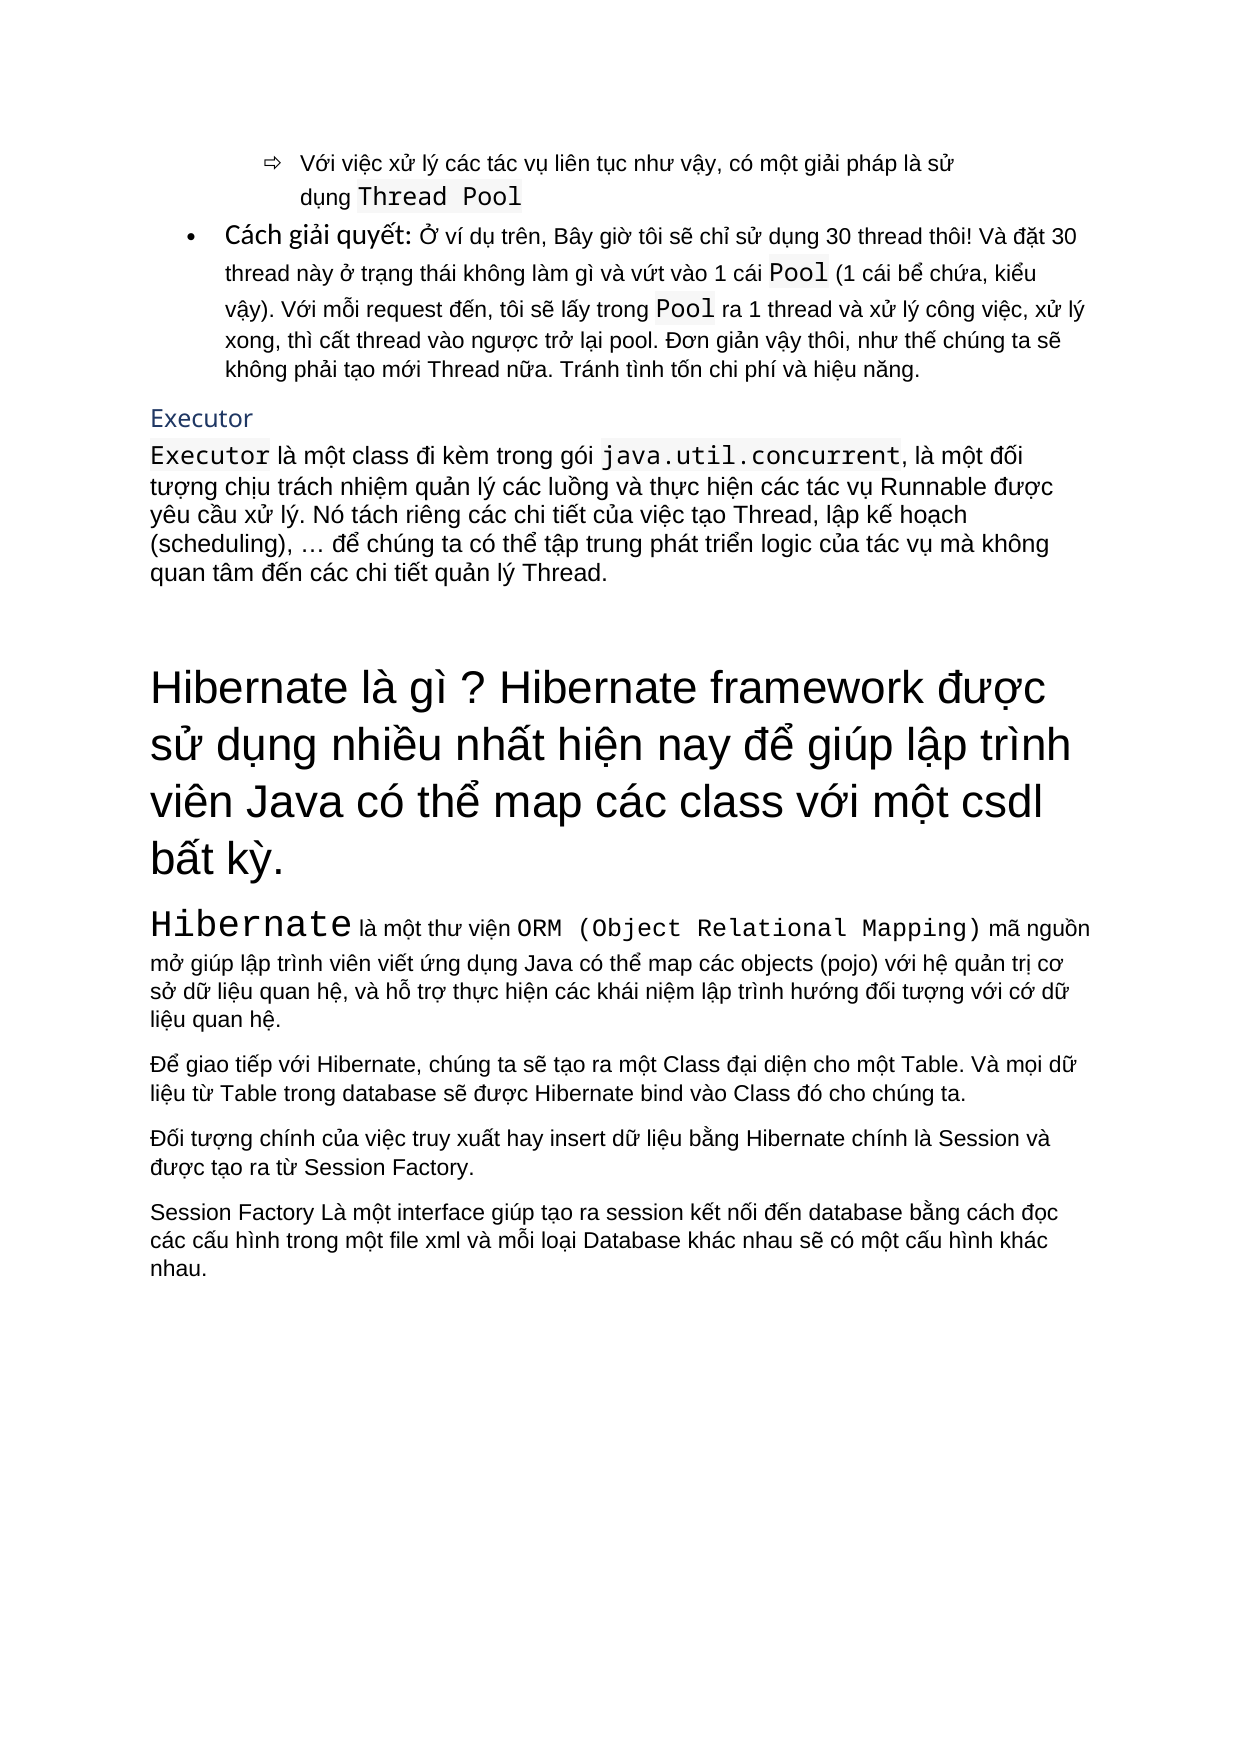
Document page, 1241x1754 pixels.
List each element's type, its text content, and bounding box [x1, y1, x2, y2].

text Hibernate là gì ? Hibernate framework được sử dụng nhiều nhất hiện nay để giúp lập trình viên Java có thể map các class với một csdl bất kỳ. [150, 661, 1090, 884]
list Với việc xử lý các tác vụ liên tục như vậy, có một giải pháp là sử dụng Thread Pool [262, 150, 1090, 213]
text Hibernate là một thư viện ORM (Object Relational Mapping) mã nguồn mở giúp lập trình viên viết ứng dụng Java có thể map các objects (pojo) với hệ quản trị cơ sở dữ liệu quan hệ, và hỗ trợ thực hiện các khái niệm lập trình hướng đối tượng với cớ dữ liệu quan hệ. [150, 905, 1090, 1033]
text Session Factory Là một interface giúp tạo ra session kết nối đến database bằng cách đọc các cấu hình trong một file xml và mỗi loại Database khác nhau sẽ có một cấu hình khác nhau. [150, 1198, 1090, 1282]
subtitle Executor [150, 401, 1090, 435]
text Executor là một class đi kèm trong gói java.util.concurrent, là một đối tượng chịu trách nhiệm quản lý các luồng và thực hiện các tác vụ Runnable được yêu cầu xử lý. Nó tách riêng các chi tiết của việc tạo Thread, lập kế hoạch (scheduling), … để chúng ta có thể tập trung phát triển logic của tác vụ mà không quan tâm đến các chi tiết quản lý Thread. [150, 437, 1090, 586]
text Đối tượng chính của việc truy xuất hay insert dữ liệu bằng Hibernate chính là Session và được tạo ra từ Session Factory. [150, 1125, 1090, 1180]
text Để giao tiếp với Hibernate, chúng ta sẽ tạo ra một Class đại diện cho một Table. Và mọi dữ liệu từ Table trong database sẽ được Hibernate bind vào Class đó cho chúng ta. [150, 1051, 1090, 1106]
list Cách giải quyết: Ở ví dụ trên, Bây giờ tôi sẽ chỉ sử dụng 30 thread thôi! Và đặt 30 thread này ở trạng thái không làm gì và vứt vào 1 cái Pool (1 cái bể chứa, kiểu vậy). Với mỗi request đến, tôi sẽ lấy trong Pool ra 1 thread và xử lý công việc, xử lý xong, thì cất thread vào ngược trở lại pool. Đơn giản vậy thôi, như thế chúng ta sẽ không phải tạo mới Thread nữa. Tránh tình tốn chi phí và hiệu năng. [187, 216, 1090, 382]
